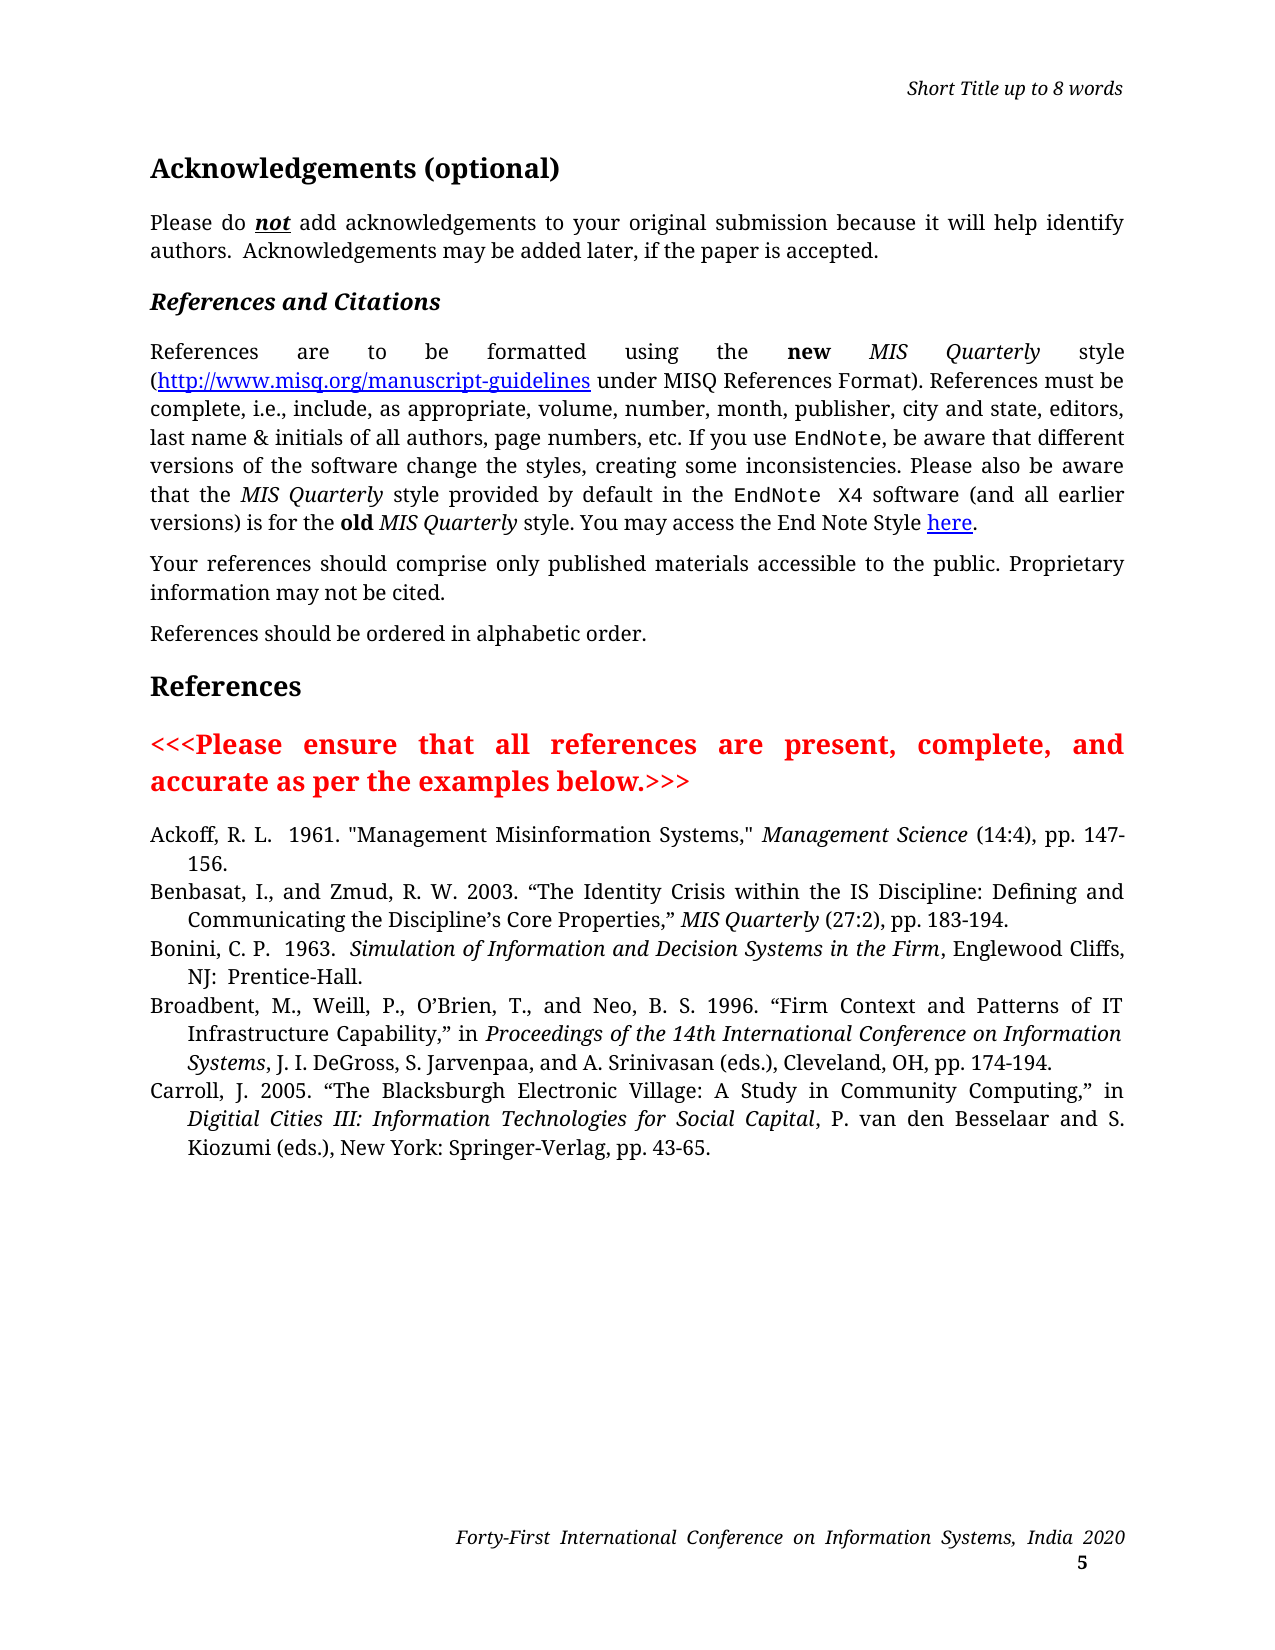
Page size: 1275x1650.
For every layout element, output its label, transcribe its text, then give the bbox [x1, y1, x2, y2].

text Broadbent, M., Weill, P., O’Brien, T., and Neo, B. S. 1996. “Firm Context and Patterns of IT Infrastructure Capability,” in Proceedings of the 14th International Conference on Information Systems, J. I. DeGross, S. Jarvenpaa, and A. Srinivasan (eds.), Cleveland, OH, pp. 174-194. [150, 991, 1125, 1076]
text Ackoff, R. L. 1961. "Management Misinformation Systems," Management Science (14:4), pp. 147-156. [150, 820, 1125, 877]
subtitle References [150, 668, 1125, 705]
text Bonini, C. P. 1963. Simulation of Information and Decision Systems in the Firm, Englewood Cliffs, NJ: Prentice-Hall. [150, 934, 1125, 991]
text References should be ordered in alphabetic order. [150, 619, 1125, 647]
subtitle <<<Please ensure that all references are present, complete, and accurate as per the examples below.>>> [150, 726, 1125, 799]
text Benbasat, I., and Zmud, R. W. 2003. “The Identity Crisis within the IS Discipline: Defining and Communicating the Discipline’s Core Properties,” MIS Quarterly (27:2), pp. 183-194. [150, 877, 1125, 934]
subtitle References and Citations [150, 285, 1125, 317]
subtitle Acknowledgements (optional) [150, 150, 1125, 187]
text Your references should comprise only published materials accessible to the public. Proprietary information may not be cited. [150, 549, 1125, 606]
text Carroll, J. 2005. “The Blacksburgh Electronic Village: A Study in Community Computing,” in Digitial Cities III: Information Technologies for Social Capital, P. van den Besselaar and S. Kiozumi (eds.), New York: Springer-Verlag, pp. 43-65. [150, 1076, 1125, 1161]
text References are to be formatted using the new MIS Quarterly style (http://www.misq.org/manuscript-guidelines under MISQ References Format). References must be complete, i.e., include, as appropriate, volume, number, month, publisher, city and state, editors, last name & initials of all authors, page numbers, etc. If you use EndNote, be aware that different versions of the software change the styles, creating some inconsistencies. Please also be aware that the MIS Quarterly style provided by default in the EndNote X4 software (and all earlier versions) is for the old MIS Quarterly style. You may access the End Note Style here. [150, 337, 1125, 537]
